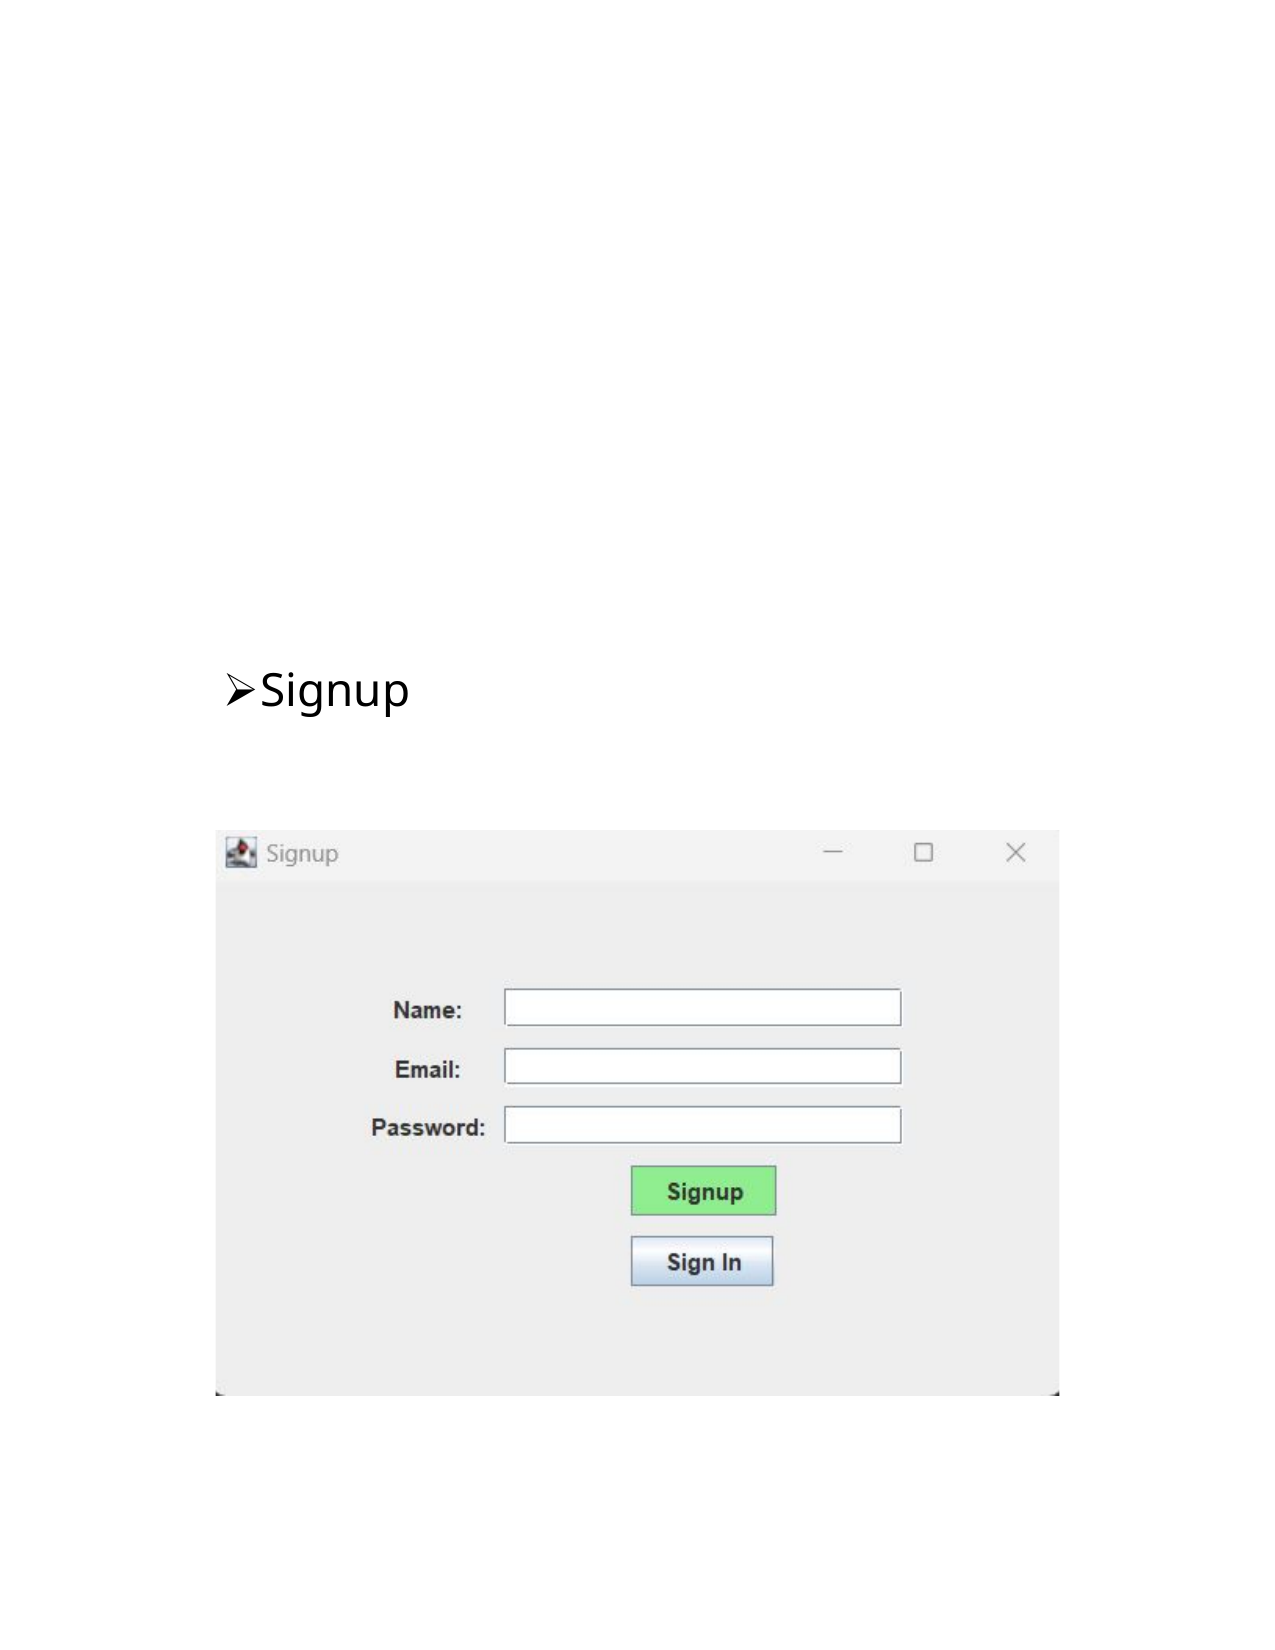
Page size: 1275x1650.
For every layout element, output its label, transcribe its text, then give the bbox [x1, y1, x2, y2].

list Signup [223, 657, 1127, 720]
picture [215, 830, 1060, 1396]
